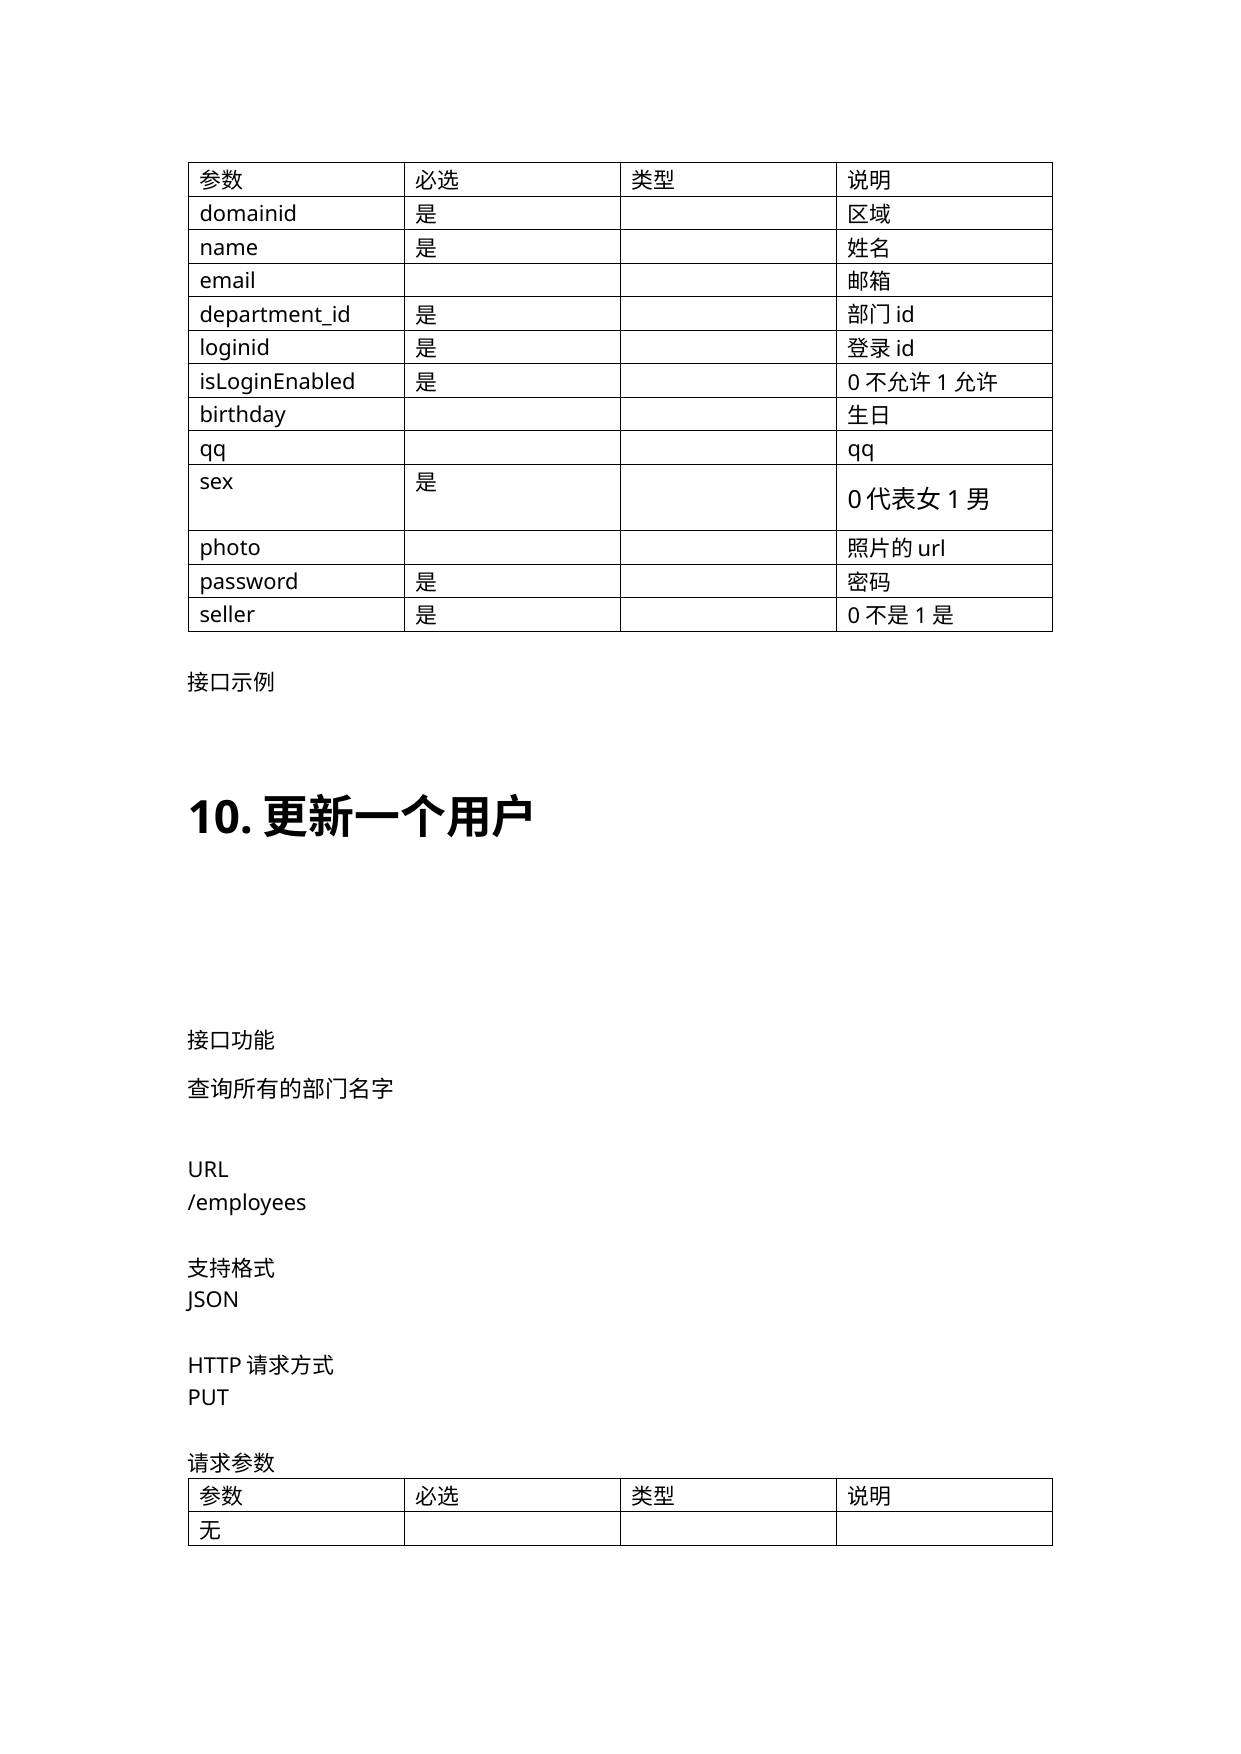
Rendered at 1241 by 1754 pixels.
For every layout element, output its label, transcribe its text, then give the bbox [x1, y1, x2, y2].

text HTTP请求方式 [187, 1348, 1053, 1380]
table_cell [621, 465, 836, 530]
table_cell [621, 297, 836, 330]
subtitle 更新一个用户 [187, 764, 1053, 862]
table_cell [621, 565, 836, 597]
table_cell email [189, 264, 404, 296]
table_cell [405, 531, 620, 563]
table_cell 是 [405, 465, 620, 530]
table_cell 0 不是 1 是 [837, 598, 1052, 631]
table_cell 是 [405, 230, 620, 263]
table_cell [621, 431, 836, 464]
table_cell 密码 [837, 565, 1052, 597]
table_cell [621, 264, 836, 296]
table_cell 是 [405, 197, 620, 229]
table_cell password [189, 565, 404, 597]
table_cell 是 [405, 565, 620, 597]
table_cell 无 [189, 1512, 404, 1545]
table_header 必选 [405, 163, 620, 196]
table_cell 是 [405, 331, 620, 363]
table_cell 是 [405, 364, 620, 397]
table_header 说明 [837, 1479, 1052, 1511]
table_cell [405, 1512, 620, 1545]
table_cell [405, 431, 620, 464]
table_cell birthday [189, 398, 404, 430]
table_cell 登录id [837, 331, 1052, 363]
table_cell photo [189, 531, 404, 563]
table_cell 姓名 [837, 230, 1052, 263]
table_cell [621, 398, 836, 430]
table_cell sex [189, 465, 404, 530]
text 请求参数 [187, 1445, 1053, 1478]
table_cell name [189, 230, 404, 263]
text 查询所有的部门名字 [187, 1055, 1053, 1120]
table_cell qq [837, 431, 1052, 464]
text URL [187, 1153, 1053, 1185]
table_cell 是 [405, 598, 620, 631]
text 支持格式 [187, 1250, 1053, 1283]
table_cell domainid [189, 197, 404, 229]
table_cell 照片的url [837, 531, 1052, 563]
table_header 参数 [189, 163, 404, 196]
table_header 类型 [621, 1479, 836, 1511]
table_cell [405, 264, 620, 296]
table_cell qq [189, 431, 404, 464]
text JSON [187, 1283, 1053, 1315]
table_cell [621, 598, 836, 631]
table_cell 0代表女1男 [837, 465, 1052, 530]
table_cell [621, 197, 836, 229]
table_cell department_id [189, 297, 404, 330]
table_cell 邮箱 [837, 264, 1052, 296]
table_cell [621, 364, 836, 397]
table_header 说明 [837, 163, 1052, 196]
text 接口示例 [187, 664, 1053, 697]
table_cell 是 [405, 297, 620, 330]
table_header 参数 [189, 1479, 404, 1511]
table_cell [837, 1512, 1052, 1545]
table_cell [405, 398, 620, 430]
text 接口功能 [187, 1023, 1053, 1055]
table_cell loginid [189, 331, 404, 363]
table_header 必选 [405, 1479, 620, 1511]
table_cell isLoginEnabled [189, 364, 404, 397]
table_cell [621, 230, 836, 263]
table_cell [621, 531, 836, 563]
table_cell [621, 1512, 836, 1545]
table_cell 生日 [837, 398, 1052, 430]
table_cell [621, 331, 836, 363]
table_cell seller [189, 598, 404, 631]
table_cell 部门id [837, 297, 1052, 330]
text /employees [187, 1185, 1053, 1218]
table_cell 区域 [837, 197, 1052, 229]
table_header 类型 [621, 163, 836, 196]
text PUT [187, 1380, 1053, 1413]
table_cell 0 不允许 1 允许 [837, 364, 1052, 397]
